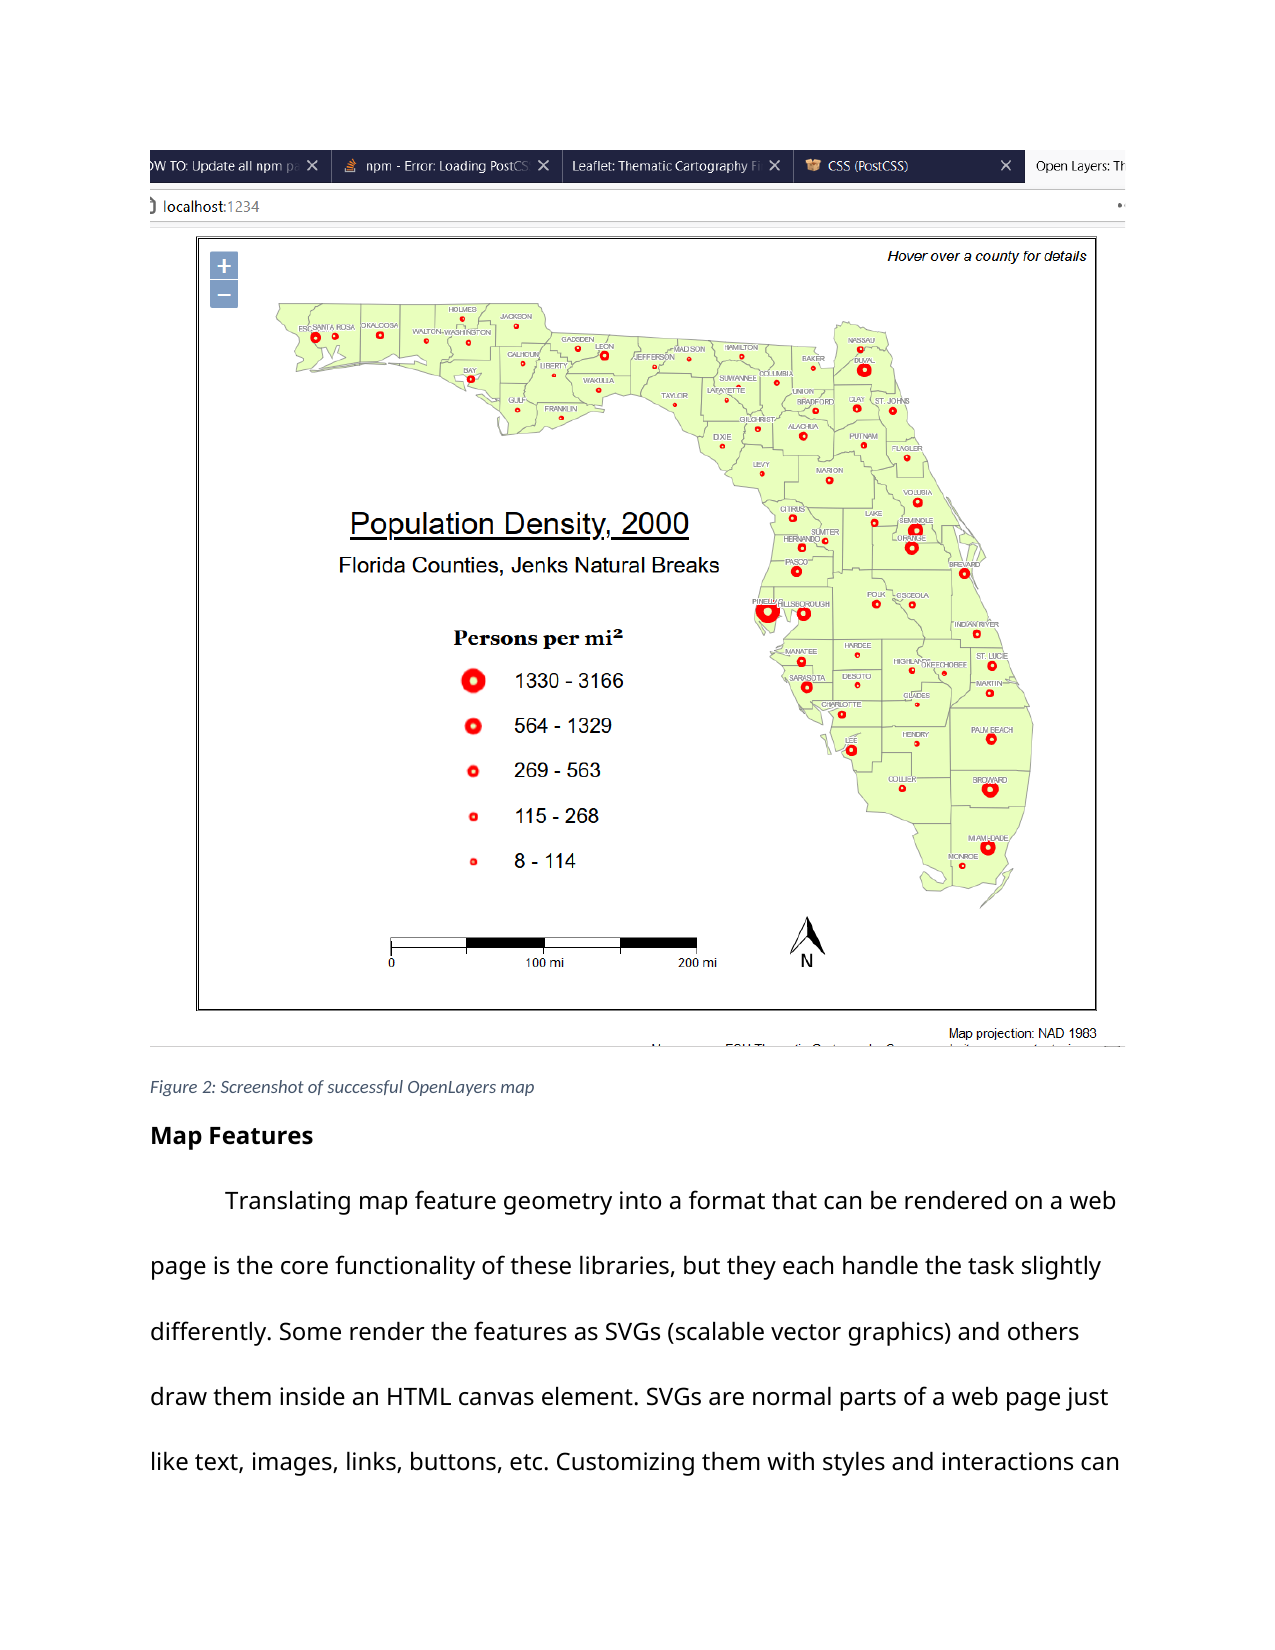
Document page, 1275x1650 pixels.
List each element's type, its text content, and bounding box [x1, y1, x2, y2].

text Figure 2: Screenshot of successful OpenLayers map [150, 1075, 1125, 1098]
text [150, 1184, 1125, 1477]
text Map Features [150, 1119, 1125, 1151]
picture [150, 150, 1125, 1047]
